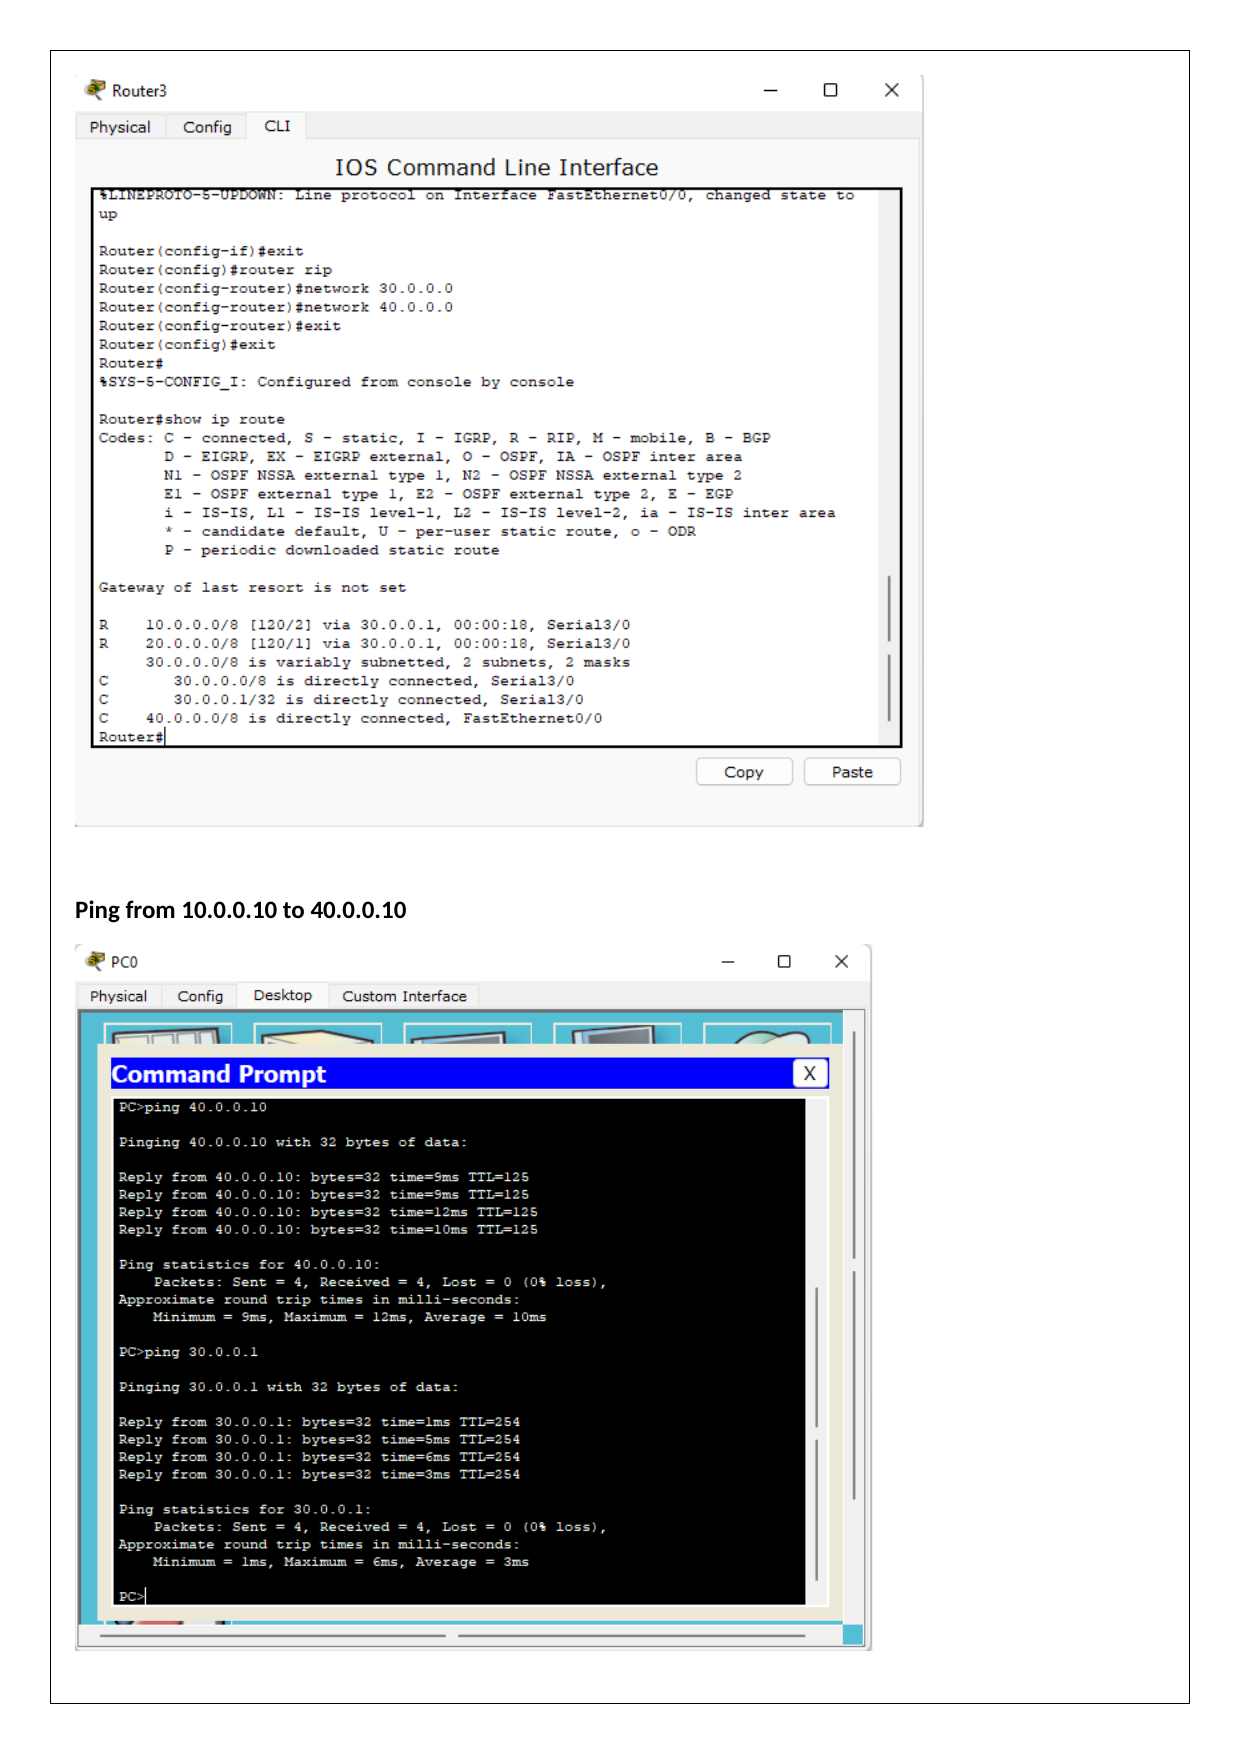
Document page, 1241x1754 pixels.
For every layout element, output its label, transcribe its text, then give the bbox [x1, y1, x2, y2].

picture [75, 944, 873, 1651]
picture [75, 75, 924, 827]
text Ping from 10.0.0.10 to 40.0.0.10 [75, 895, 1165, 925]
